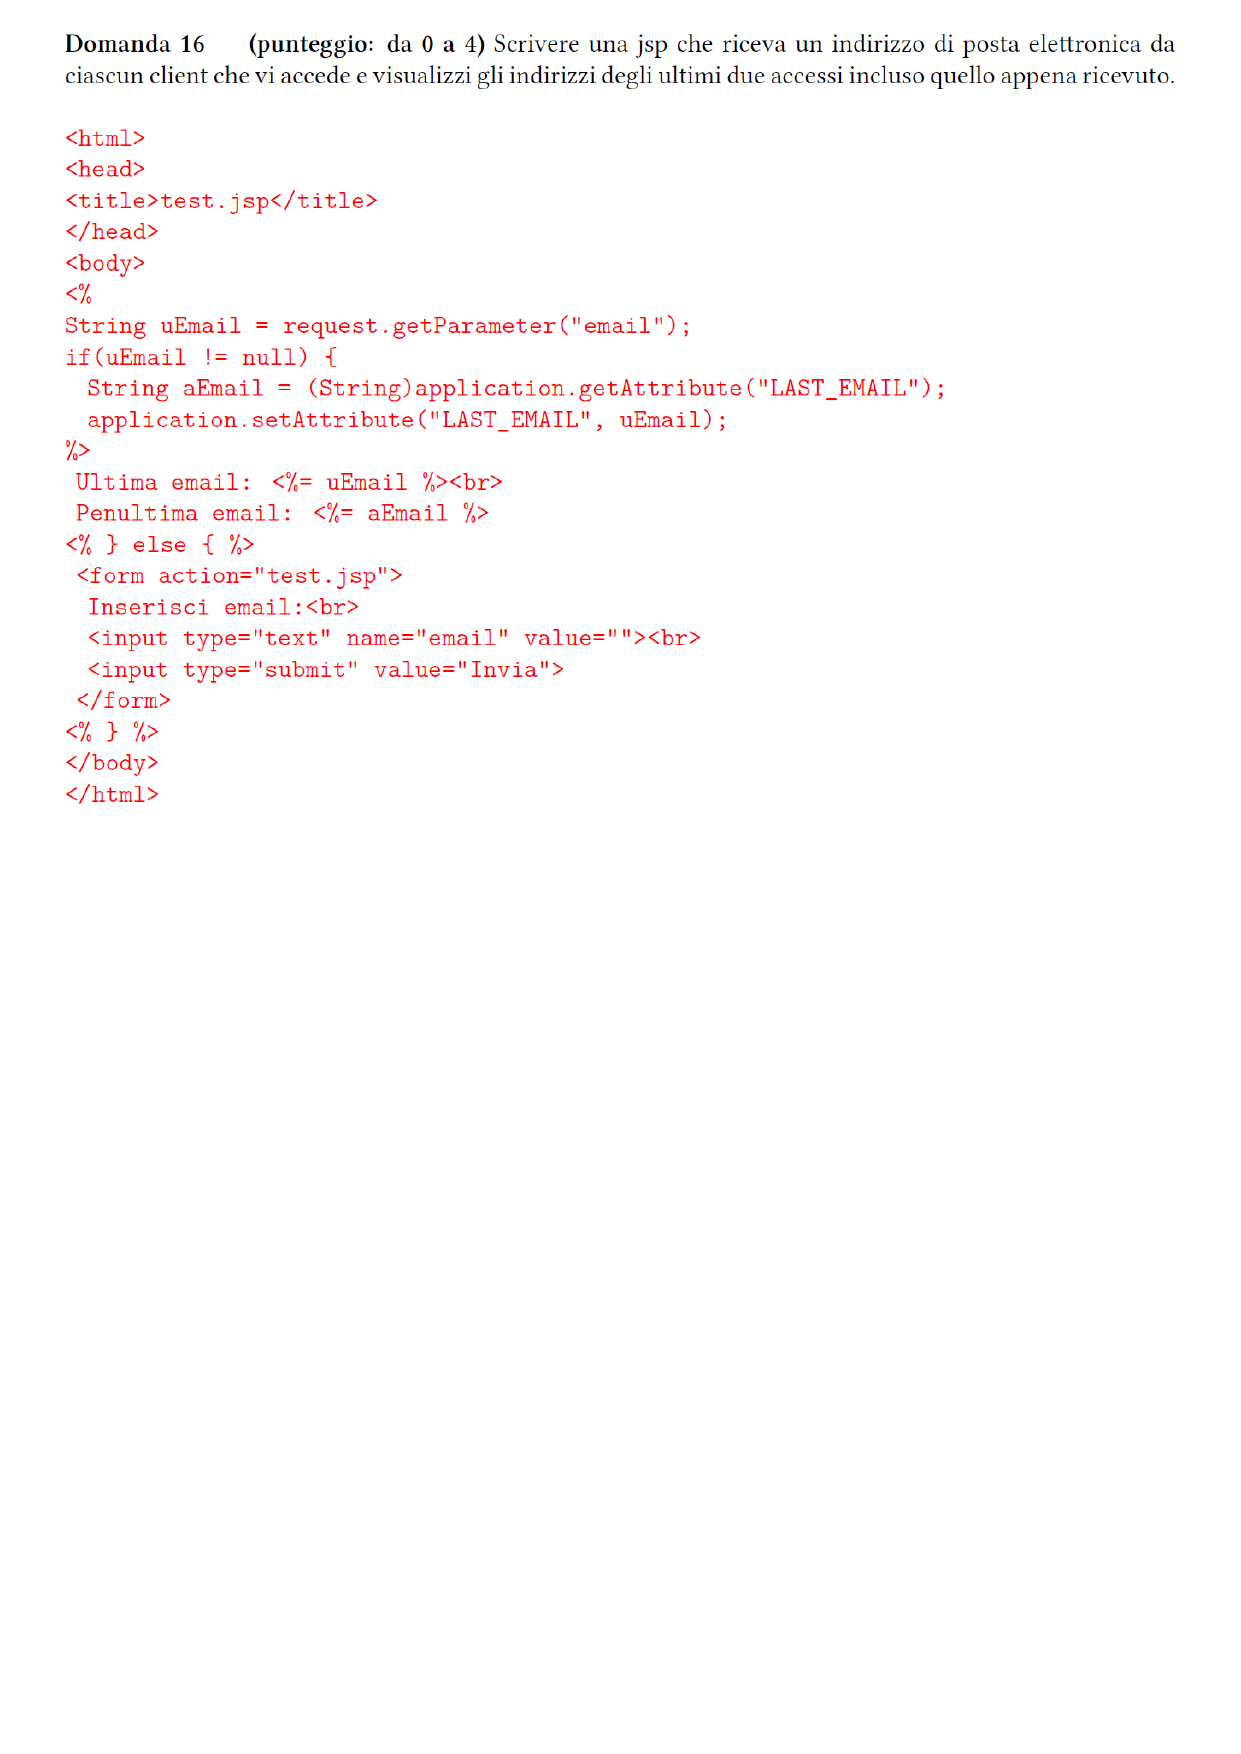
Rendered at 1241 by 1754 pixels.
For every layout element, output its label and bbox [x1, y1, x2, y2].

picture [61, 29, 1179, 804]
